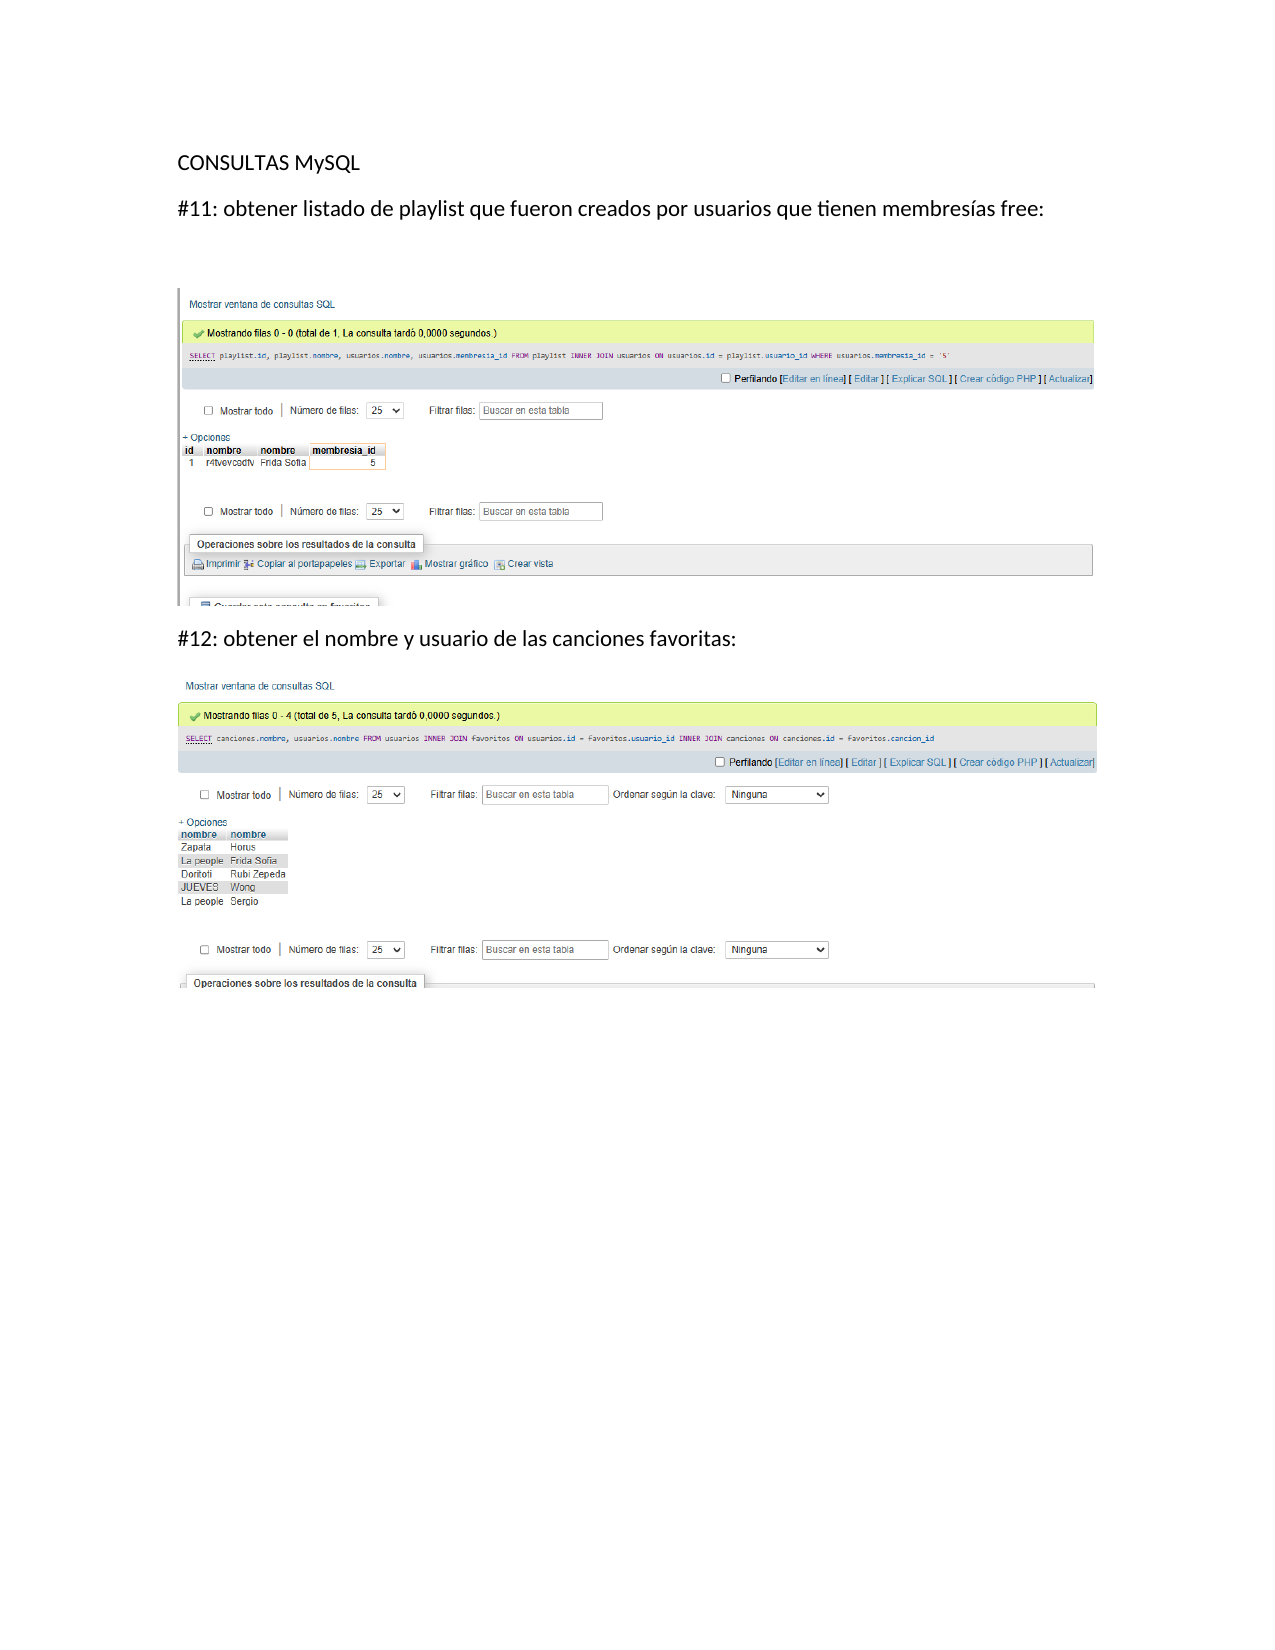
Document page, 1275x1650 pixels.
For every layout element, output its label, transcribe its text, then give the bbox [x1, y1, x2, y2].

text #12: obtener el nombre y usuario de las canciones favoritas: [177, 624, 1098, 652]
text #11: obtener listado de playlist que fueron creados por usuarios que tienen membresías free: [177, 194, 1098, 222]
picture [177, 288, 1098, 606]
text CONSULTAS MySQL [177, 148, 1098, 176]
picture [177, 671, 1098, 988]
